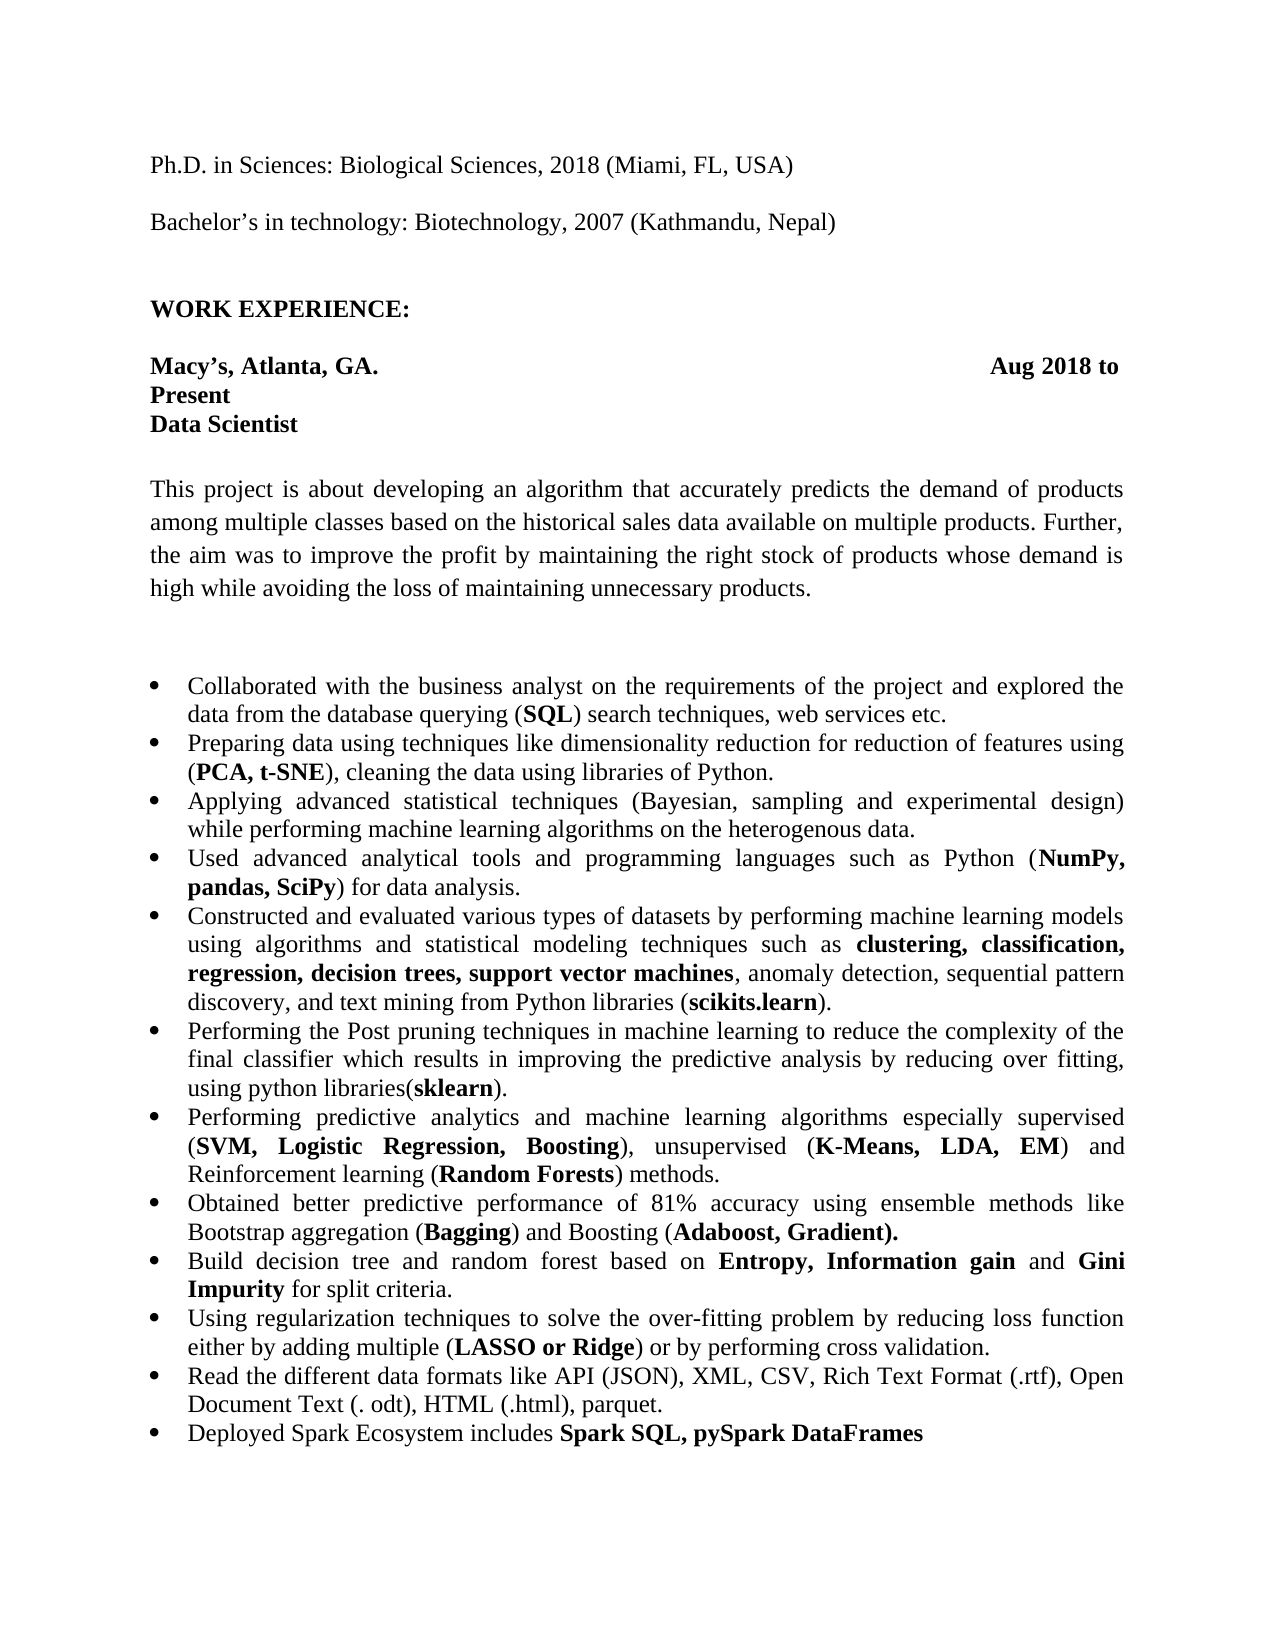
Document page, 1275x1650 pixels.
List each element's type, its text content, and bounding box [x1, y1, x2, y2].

list Performing predictive analytics and machine learning algorithms especially supervised (SVM, Logistic Regression, Boosting), unsupervised (K-Means, LDA, EM) and Reinforcement learning (Random Forests) methods. [150, 1102, 1125, 1188]
list Read the different data formats like API (JSON), XML, CSV, Rich Text Format (.rtf), Open Document Text (. odt), HTML (.html), parquet. [150, 1361, 1125, 1418]
list Preparing data using techniques like dimensionality reduction for reduction of features using (PCA, t-SNE), cleaning the data using libraries of Python. [150, 728, 1125, 786]
text Data Scientist [150, 409, 1125, 437]
list Using regularization techniques to solve the over-fitting problem by reducing loss function either by adding multiple (LASSO or Ridge) or by performing cross validation. [150, 1303, 1125, 1361]
list Used advanced analytical tools and programming languages such as Python (NumPy, pandas, SciPy) for data analysis. [150, 843, 1125, 901]
list Performing the Post pruning techniques in machine learning to reduce the complexity of the final classifier which results in improving the predictive analysis by reducing over fitting, using python libraries(sklearn). [150, 1016, 1125, 1102]
text Bachelor’s in technology: Biotechnology, 2007 (Kathmandu, Nepal) [150, 207, 1125, 236]
subtitle Macy’s, Atlanta, GA. Aug 2018 to Present [150, 351, 1125, 409]
list Collaborated with the business analyst on the requirements of the project and explored the data from the database querying (SQL) search techniques, web services etc. [150, 671, 1125, 728]
list Build decision tree and random forest based on Entropy, Information gain and Gini Impurity for split criteria. [150, 1246, 1125, 1303]
text Ph.D. in Sciences: Biological Sciences, 2018 (Miami, FL, USA) [150, 150, 1125, 179]
list Obtained better predictive performance of 81% accuracy using ensemble methods like Bootstrap aggregation (Bagging) and Boosting (Adaboost, Gradient). [150, 1188, 1125, 1246]
list Constructed and evaluated various types of datasets by performing machine learning models using algorithms and statistical modeling techniques such as clustering, classification, regression, decision trees, support vector machines, anomaly detection, sequential pattern discovery, and text mining from Python libraries (scikits.learn). [150, 901, 1125, 1016]
subtitle WORK EXPERIENCE: [150, 294, 1125, 322]
text This project is about developing an algorithm that accurately predicts the demand of products among multiple classes based on the historical sales data available on multiple products. Further, the aim was to improve the profit by maintaining the right stock of products whose demand is high while avoiding the loss of maintaining unnecessary products. [150, 474, 1125, 602]
list Deployed Spark Ecosystem includes Spark SQL, pySpark DataFrames [150, 1418, 1125, 1447]
list Applying advanced statistical techniques (Bayesian, sampling and experimental design) while performing machine learning algorithms on the heterogenous data. [150, 786, 1125, 843]
